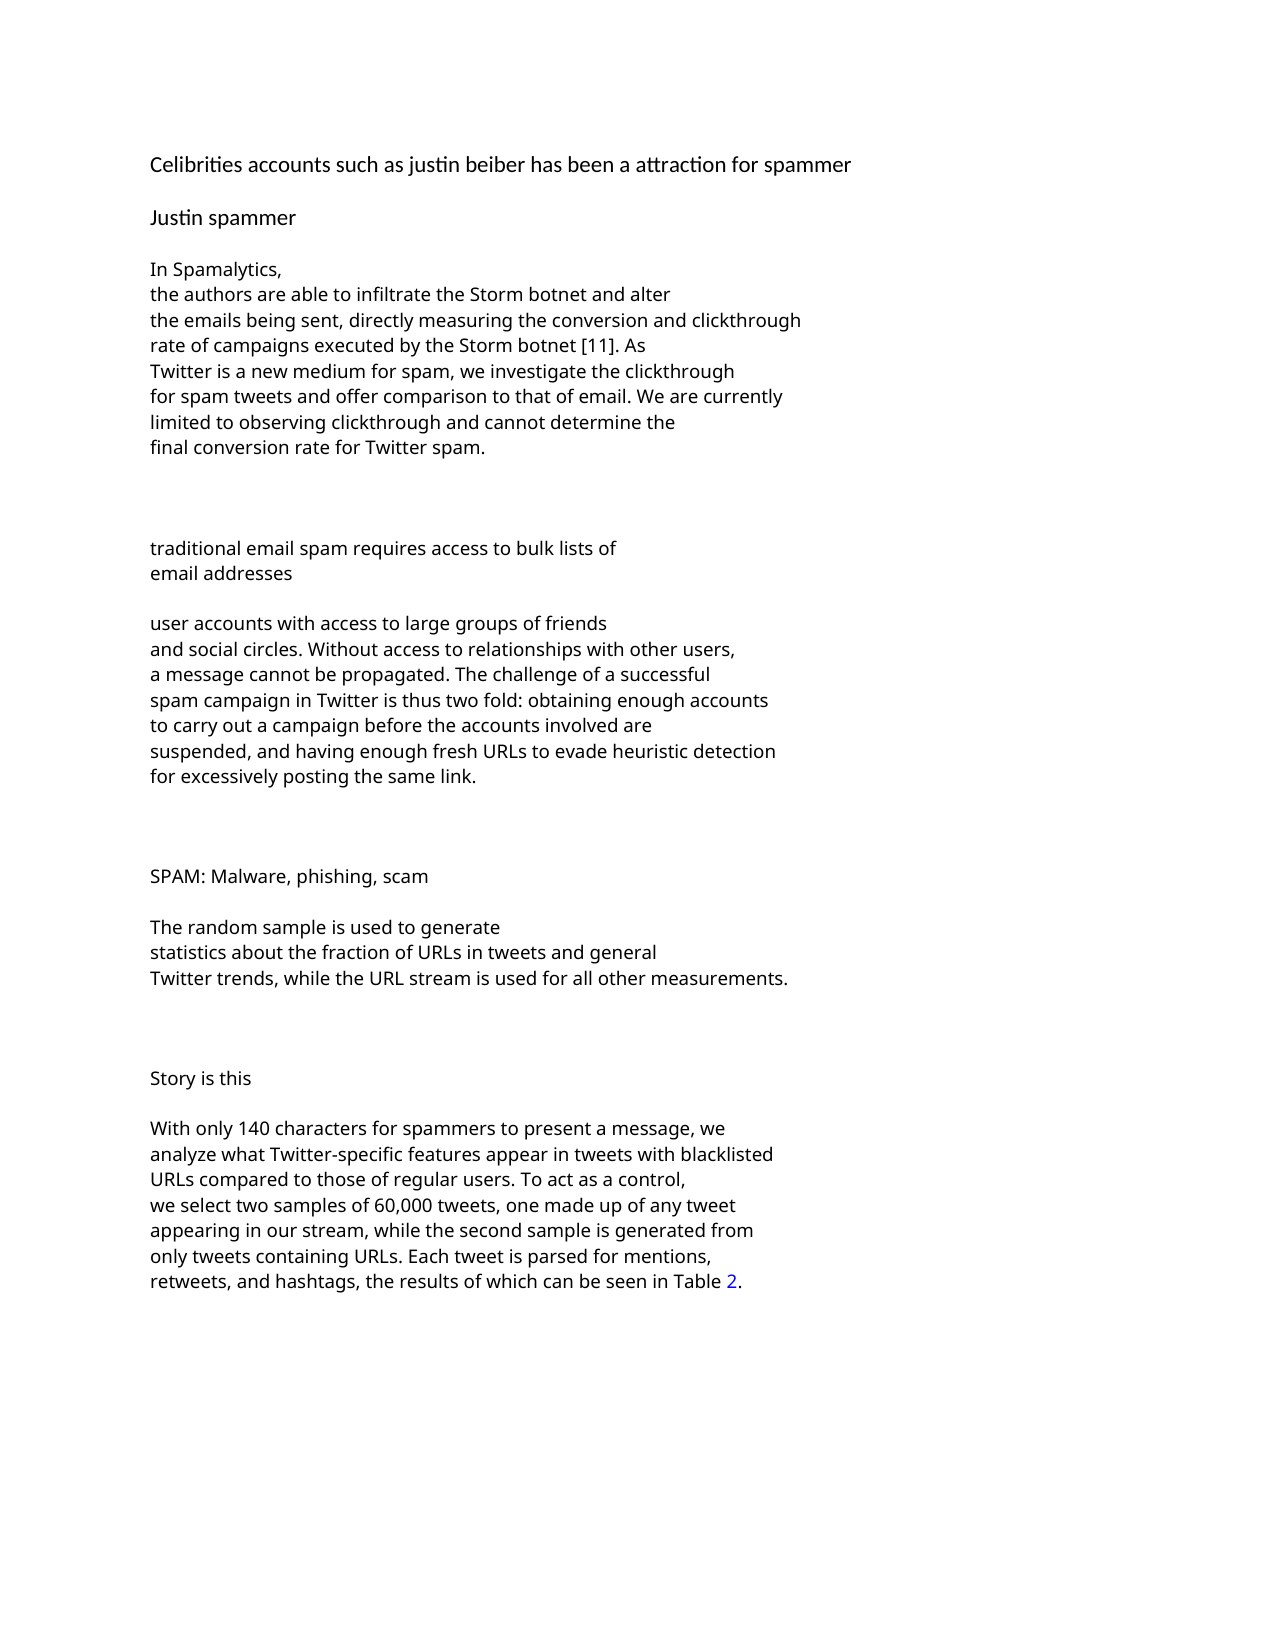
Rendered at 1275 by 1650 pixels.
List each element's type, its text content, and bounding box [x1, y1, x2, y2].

text to carry out a campaign before the accounts involved are [150, 713, 1125, 738]
text retweets, and hashtags, the results of which can be seen in Table 2. [150, 1268, 1125, 1294]
text traditional email spam requires access to bulk lists of [150, 535, 1125, 560]
text the authors are able to infiltrate the Storm botnet and alter [150, 282, 1125, 307]
text email addresses [150, 560, 1125, 586]
text for spam tweets and offer comparison to that of email. We are currently [150, 384, 1125, 409]
text Story is this [150, 1065, 1125, 1091]
text limited to observing clickthrough and cannot determine the [150, 409, 1125, 435]
text final conversion rate for Twitter spam. [150, 435, 1125, 460]
text for excessively posting the same link. [150, 764, 1125, 789]
text analyze what Twitter-specific features appear in tweets with blacklisted [150, 1141, 1125, 1166]
text rate of campaigns executed by the Storm botnet [11]. As [150, 333, 1125, 358]
text In Spamalytics, [150, 256, 1125, 282]
text Justin spammer [150, 203, 1125, 231]
text we select two samples of 60,000 tweets, one made up of any tweet [150, 1192, 1125, 1217]
text only tweets containing URLs. Each tweet is parsed for mentions, [150, 1243, 1125, 1268]
text Twitter trends, while the URL stream is used for all other measurements. [150, 965, 1125, 991]
text URLs compared to those of regular users. To act as a control, [150, 1166, 1125, 1192]
text Celibrities accounts such as justin beiber has been a attraction for spammer [150, 150, 1125, 178]
text statistics about the fraction of URLs in tweets and general [150, 939, 1125, 965]
text spam campaign in Twitter is thus two fold: obtaining enough accounts [150, 687, 1125, 713]
text and social circles. Without access to relationships with other users, [150, 636, 1125, 662]
text the emails being sent, directly measuring the conversion and clickthrough [150, 307, 1125, 333]
text The random sample is used to generate [150, 914, 1125, 939]
text suspended, and having enough fresh URLs to evade heuristic detection [150, 738, 1125, 764]
text appearing in our stream, while the second sample is generated from [150, 1217, 1125, 1243]
text SPAM: Malware, phishing, scam [150, 864, 1125, 889]
text user accounts with access to large groups of friends [150, 611, 1125, 636]
text a message cannot be propagated. The challenge of a successful [150, 662, 1125, 687]
text With only 140 characters for spammers to present a message, we [150, 1115, 1125, 1141]
text Twitter is a new medium for spam, we investigate the clickthrough [150, 358, 1125, 384]
